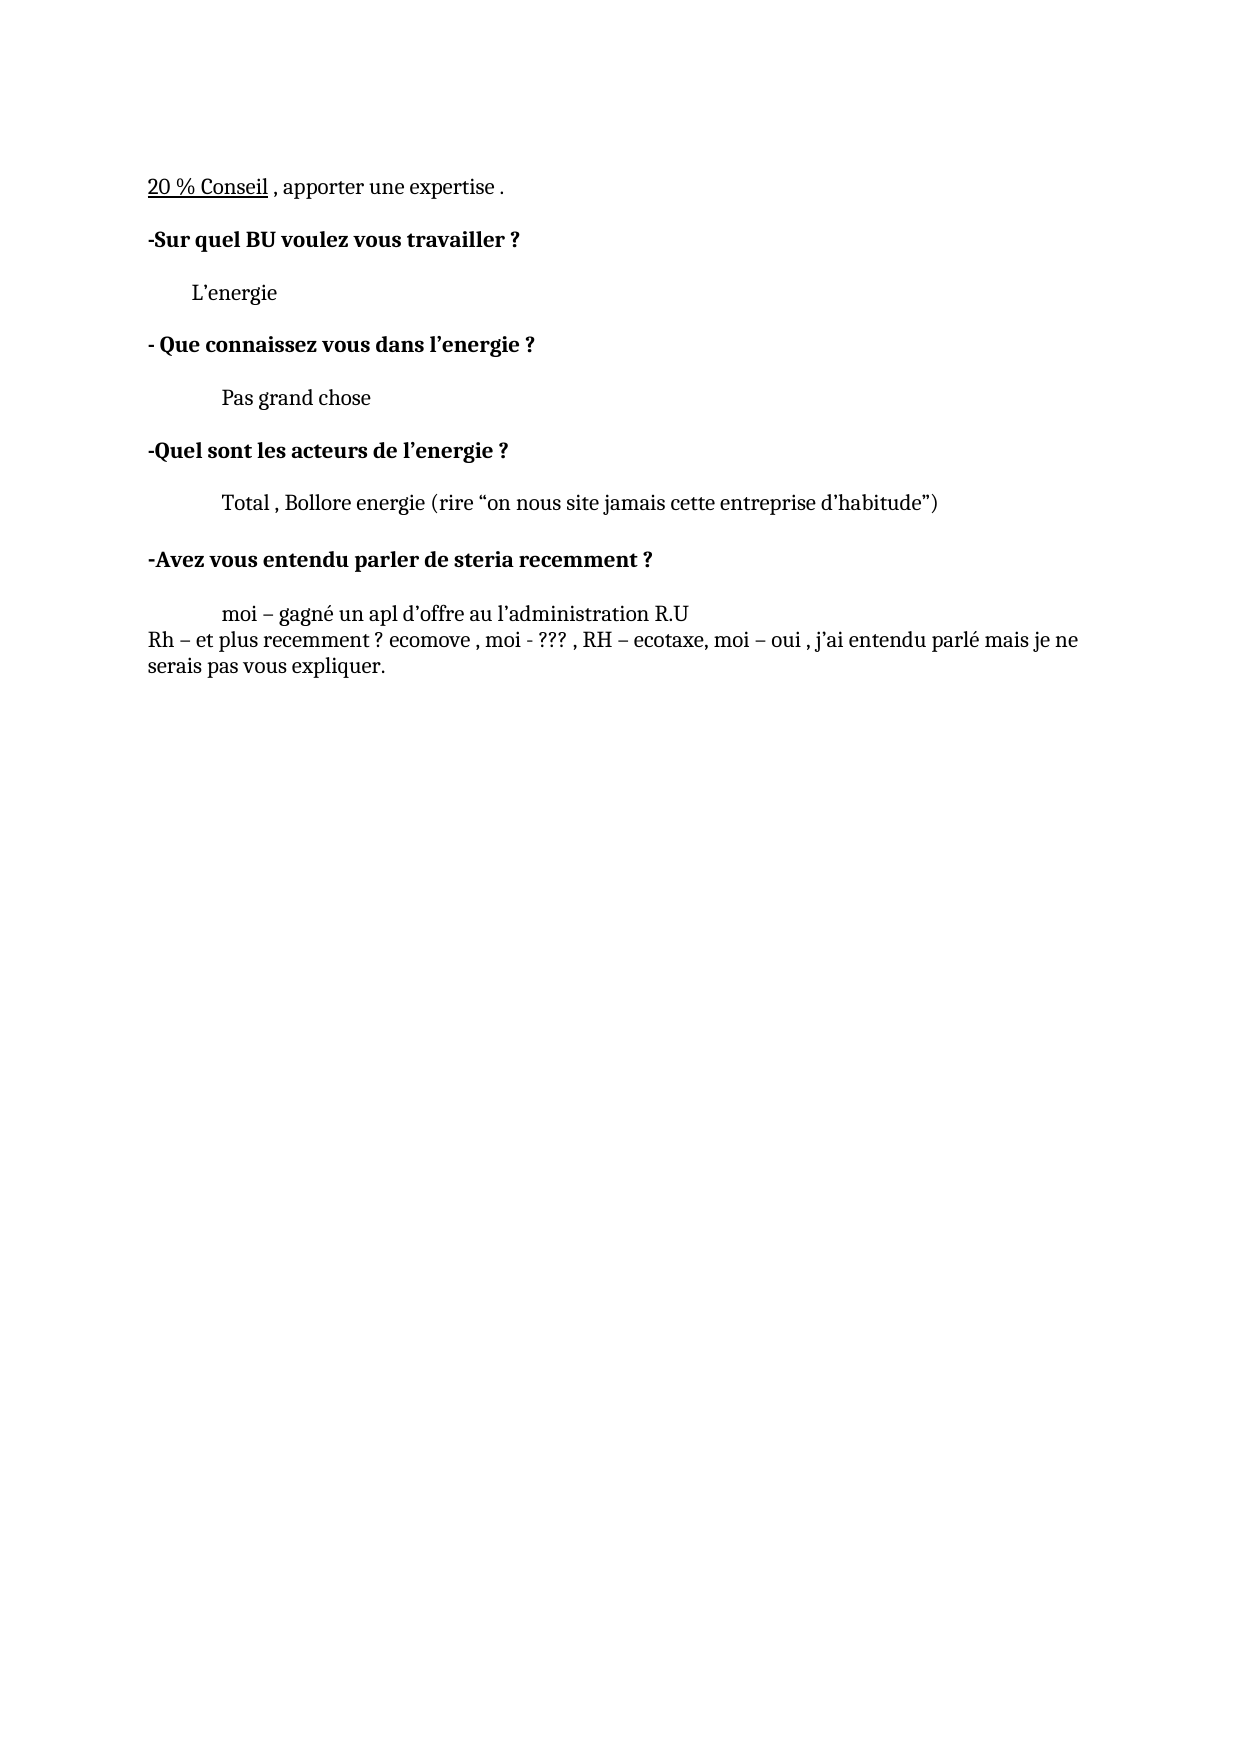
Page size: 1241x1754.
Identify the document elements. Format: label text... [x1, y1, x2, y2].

text -Sur quel BU voulez vous travailler ? [148, 227, 1093, 253]
text moi – gagné un apl d’offre au l’administration R.U [148, 600, 1093, 627]
list L’energie [191, 279, 1093, 306]
list Total , Bollore energie (rire “on nous site jamais cette entreprise d’habitude”) [191, 490, 1093, 517]
text -Avez vous entendu parler de steria recemment ? [148, 545, 1093, 574]
text - Que connaissez vous dans l’energie ? [148, 332, 1093, 358]
text Pas grand chose [148, 385, 1093, 411]
text Rh – et plus recemment ? ecomove , moi - ??? , RH – ecotaxe, moi – oui , j’ai entendu parlé mais je ne serais pas vous expliquer. [148, 627, 1093, 679]
text -Quel sont les acteurs de l’energie ? [148, 437, 1093, 464]
text 20 % Conseil , apporter une expertise . [148, 174, 1093, 200]
